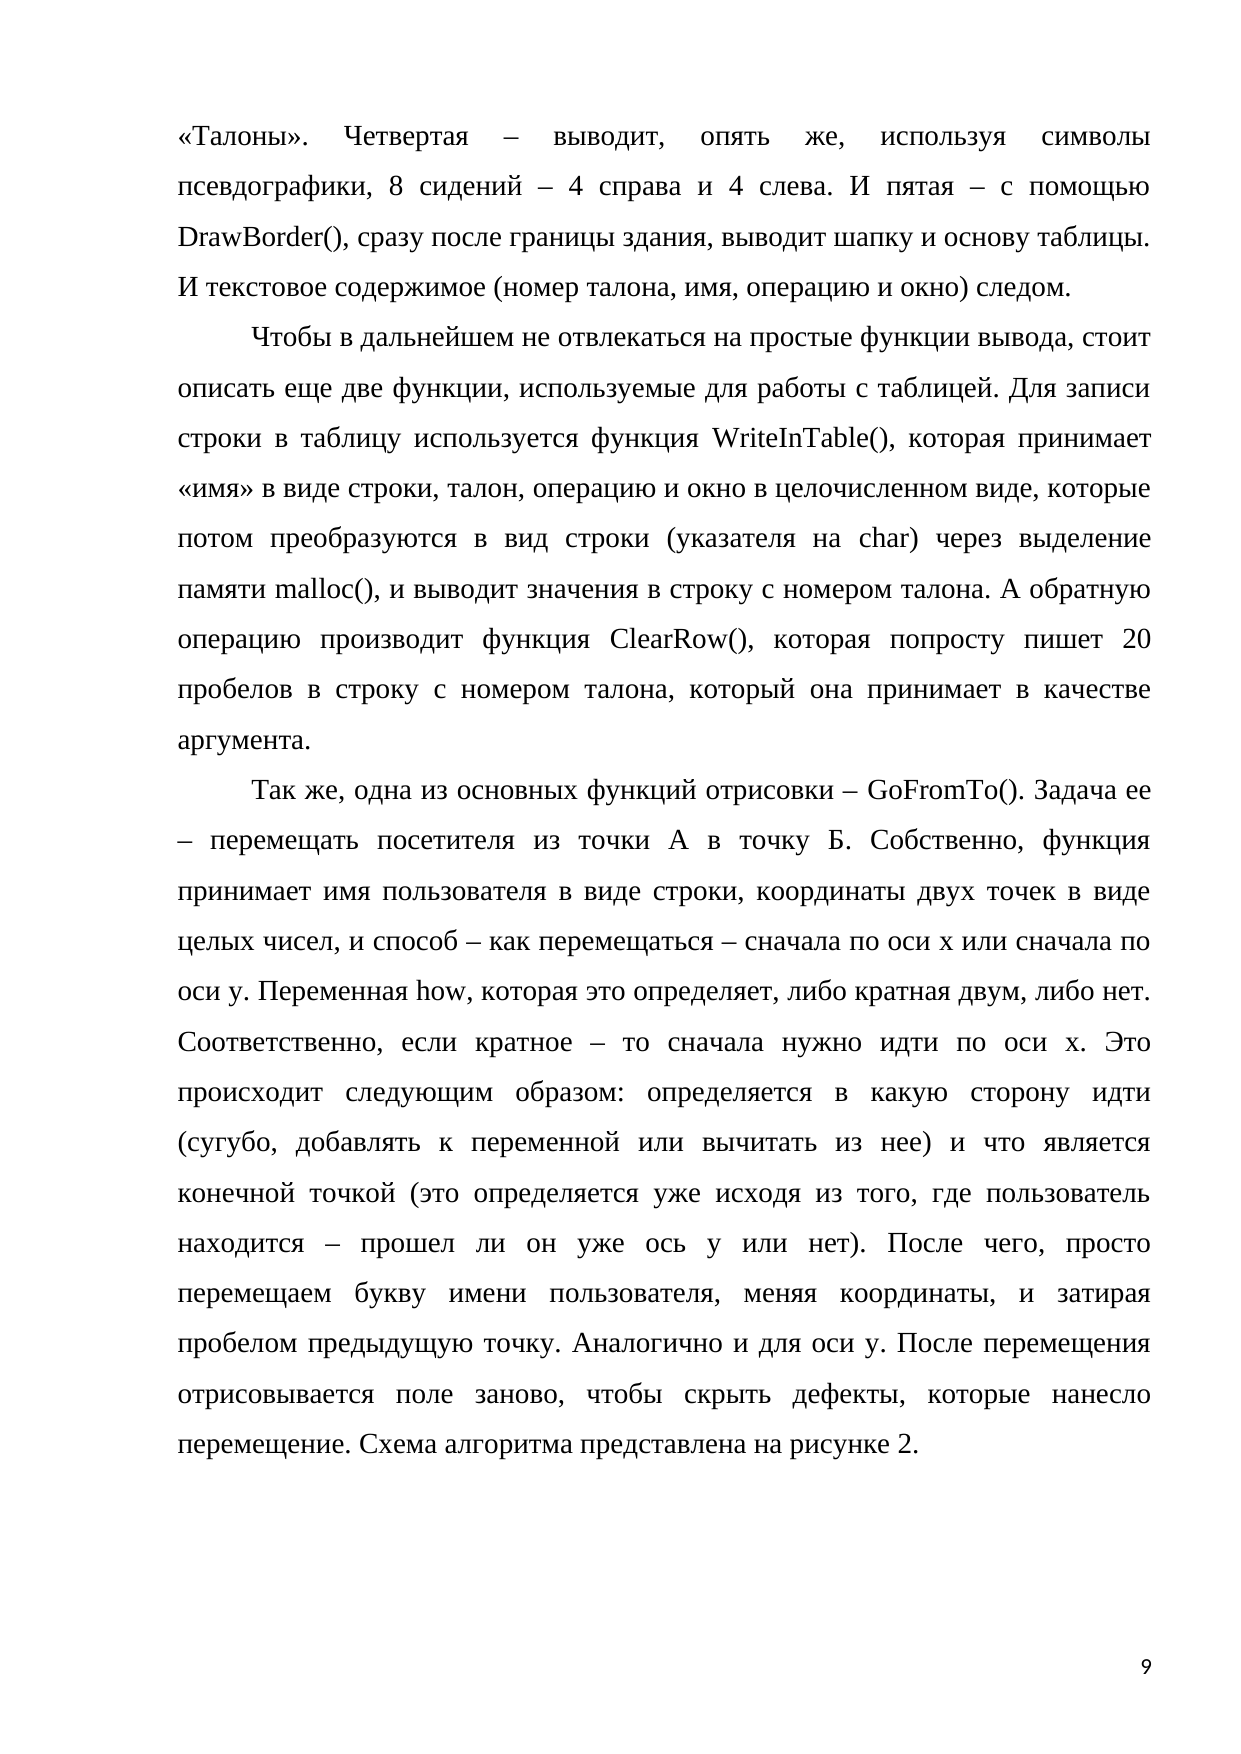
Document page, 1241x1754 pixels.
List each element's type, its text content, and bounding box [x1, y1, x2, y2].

text Чтобы в дальнейшем не отвлекаться на простые функции вывода, стоит описать еще две функции, используемые для работы с таблицей. Для записи строки в таблицу используется функция WriteInTable(), которая принимает «имя» в виде строки, талон, операцию и окно в целочисленном виде, которые потом преобразуются в вид строки (указателя на char) через выделение памяти malloc(), и выводит значения в строку с номером талона. А обратную операцию производит функция ClearRow(), которая попросту пишет 20 пробелов в строку с номером талона, который она принимает в качестве аргумента. [177, 319, 1152, 755]
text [177, 118, 1152, 303]
text Так же, одна из основных функций отрисовки – GoFromTo(). Задача ее – перемещать посетителя из точки А в точку Б. Собственно, функция принимает имя пользователя в виде строки, координаты двух точек в виде целых чисел, и способ – как перемещаться – сначала по оси х или сначала по оси у. Переменная how, которая это определяет, либо кратная двум, либо нет. Соответственно, если кратное – то сначала нужно идти по оси х. Это происходит следующим образом: определяется в какую сторону идти (сугубо, добавлять к переменной или вычитать из нее) и что является конечной точкой (это определяется уже исходя из того, где пользователь находится – прошел ли он уже ось у или нет). После чего, просто перемещаем букву имени пользователя, меняя координаты, и затирая пробелом предыдущую точку. Аналогично и для оси у. После перемещения отрисовывается поле заново, чтобы скрыть дефекты, которые нанесло перемещение. Схема алгоритма представлена на рисунке 2. [177, 772, 1152, 1460]
